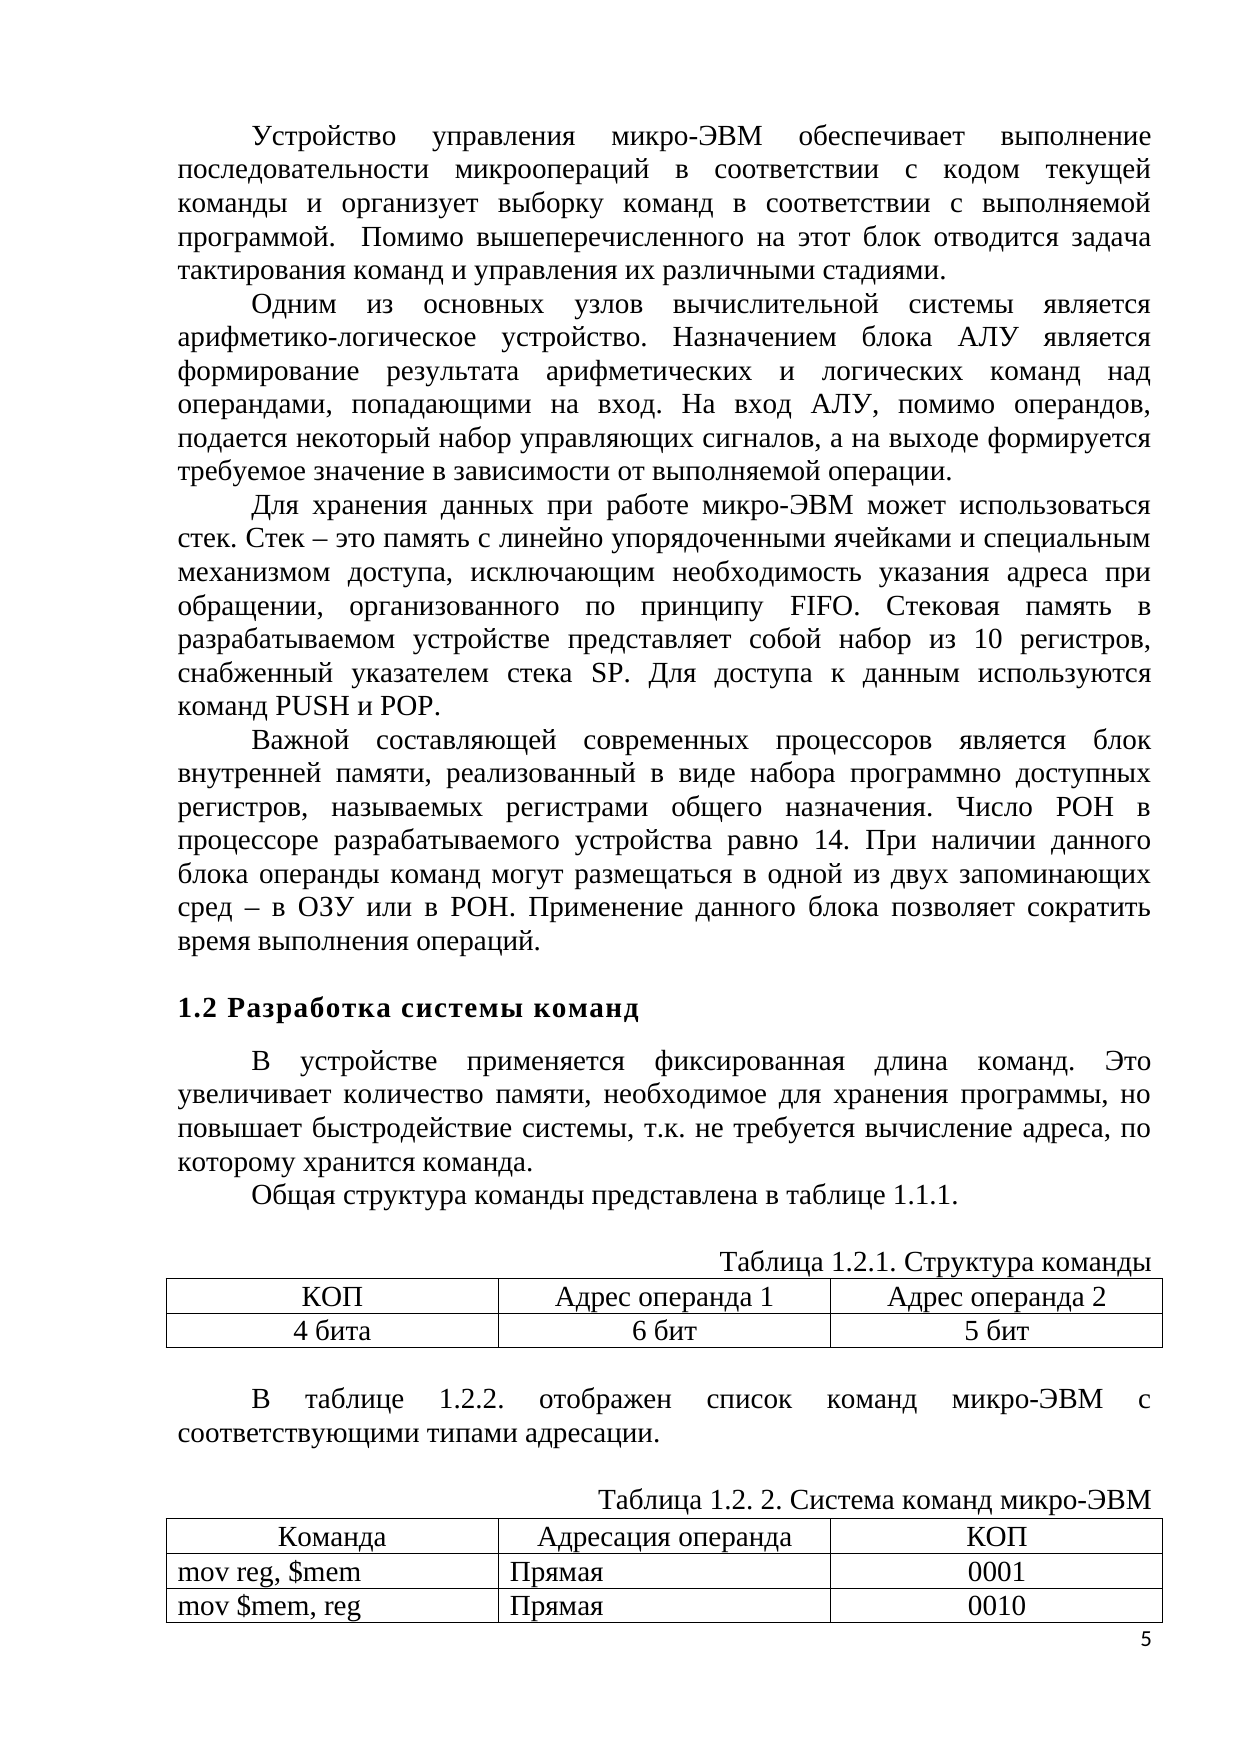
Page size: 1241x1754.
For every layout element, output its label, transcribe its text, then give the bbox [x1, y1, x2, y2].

table_cell 0001 [831, 1554, 1162, 1587]
text Общая структура команды представлена в таблице 1.1.1. [177, 1177, 1152, 1211]
text Таблица 1.2. 2. Система команд микро-ЭВМ [177, 1482, 1152, 1516]
text Одним из основных узлов вычислительной системы является арифметико-логическое устройство. Назначением блока АЛУ является формирование результата арифметических и логических команд над операндами, попадающими на вход. На вход АЛУ, помимо операндов, подается некоторый набор управляющих сигналов, а на выходе формируется требуемое значение в зависимости от выполняемой операции. [177, 286, 1152, 487]
table_cell mov $mem, reg [167, 1589, 498, 1622]
text В устройстве применяется фиксированная длина команд. Это увеличивает количество памяти, необходимое для хранения программы, но повышает быстродействие системы, т.к. не требуется вычисление адреса, по которому хранится команда. [177, 1043, 1152, 1177]
table_header КОП [167, 1279, 498, 1312]
table_header Адрес операнда 2 [831, 1279, 1162, 1312]
text В таблице 1.2.2. отображен список команд микро-ЭВМ с соответствующими типами адресации. [177, 1382, 1152, 1449]
table_cell Прямая [499, 1589, 830, 1622]
table_cell 6 бит [499, 1314, 830, 1347]
table_header Команда [167, 1519, 498, 1553]
subtitle 1.2 Разработка системы команд [177, 990, 1152, 1024]
table_cell mov reg, $mem [167, 1554, 498, 1587]
table_cell Прямая [499, 1554, 830, 1587]
text Для хранения данных при работе микро-ЭВМ может использоваться стек. Стек – это память с линейно упорядоченными ячейками и специальным механизмом доступа, исключающим необходимость указания адреса при обращении, организованного по принципу FIFO. Стековая память в разрабатываемом устройстве представляет собой набор из 10 регистров, снабженный указателем стека SP. Для доступа к данным используются команд PUSH и POP. [177, 487, 1152, 722]
text Таблица 1.2.1. Структура команды [177, 1244, 1152, 1278]
table_header КОП [831, 1519, 1162, 1553]
table_cell 5 бит [831, 1314, 1162, 1347]
table_cell 4 бита [167, 1314, 498, 1347]
table_header Адрес операнда 1 [499, 1279, 830, 1312]
text Важной составляющей современных процессоров является блок внутренней памяти, реализованный в виде набора программно доступных регистров, называемых регистрами общего назначения. Число РОН в процессоре разрабатываемого устройства равно 14. При наличии данного блока операнды команд могут размещаться в одной из двух запоминающих сред – в ОЗУ или в РОН. Применение данного блока позволяет сократить время выполнения операций. [177, 722, 1152, 957]
table_cell 0010 [831, 1589, 1162, 1622]
text Устройство управления микро-ЭВМ обеспечивает выполнение последовательности микроопераций в соответствии с кодом текущей команды и организует выборку команд в соответствии с выполняемой программой. Помимо вышеперечисленного на этот блок отводится задача тактирования команд и управления их различными стадиями. [177, 118, 1152, 286]
table_header Адресация операнда [499, 1519, 830, 1553]
